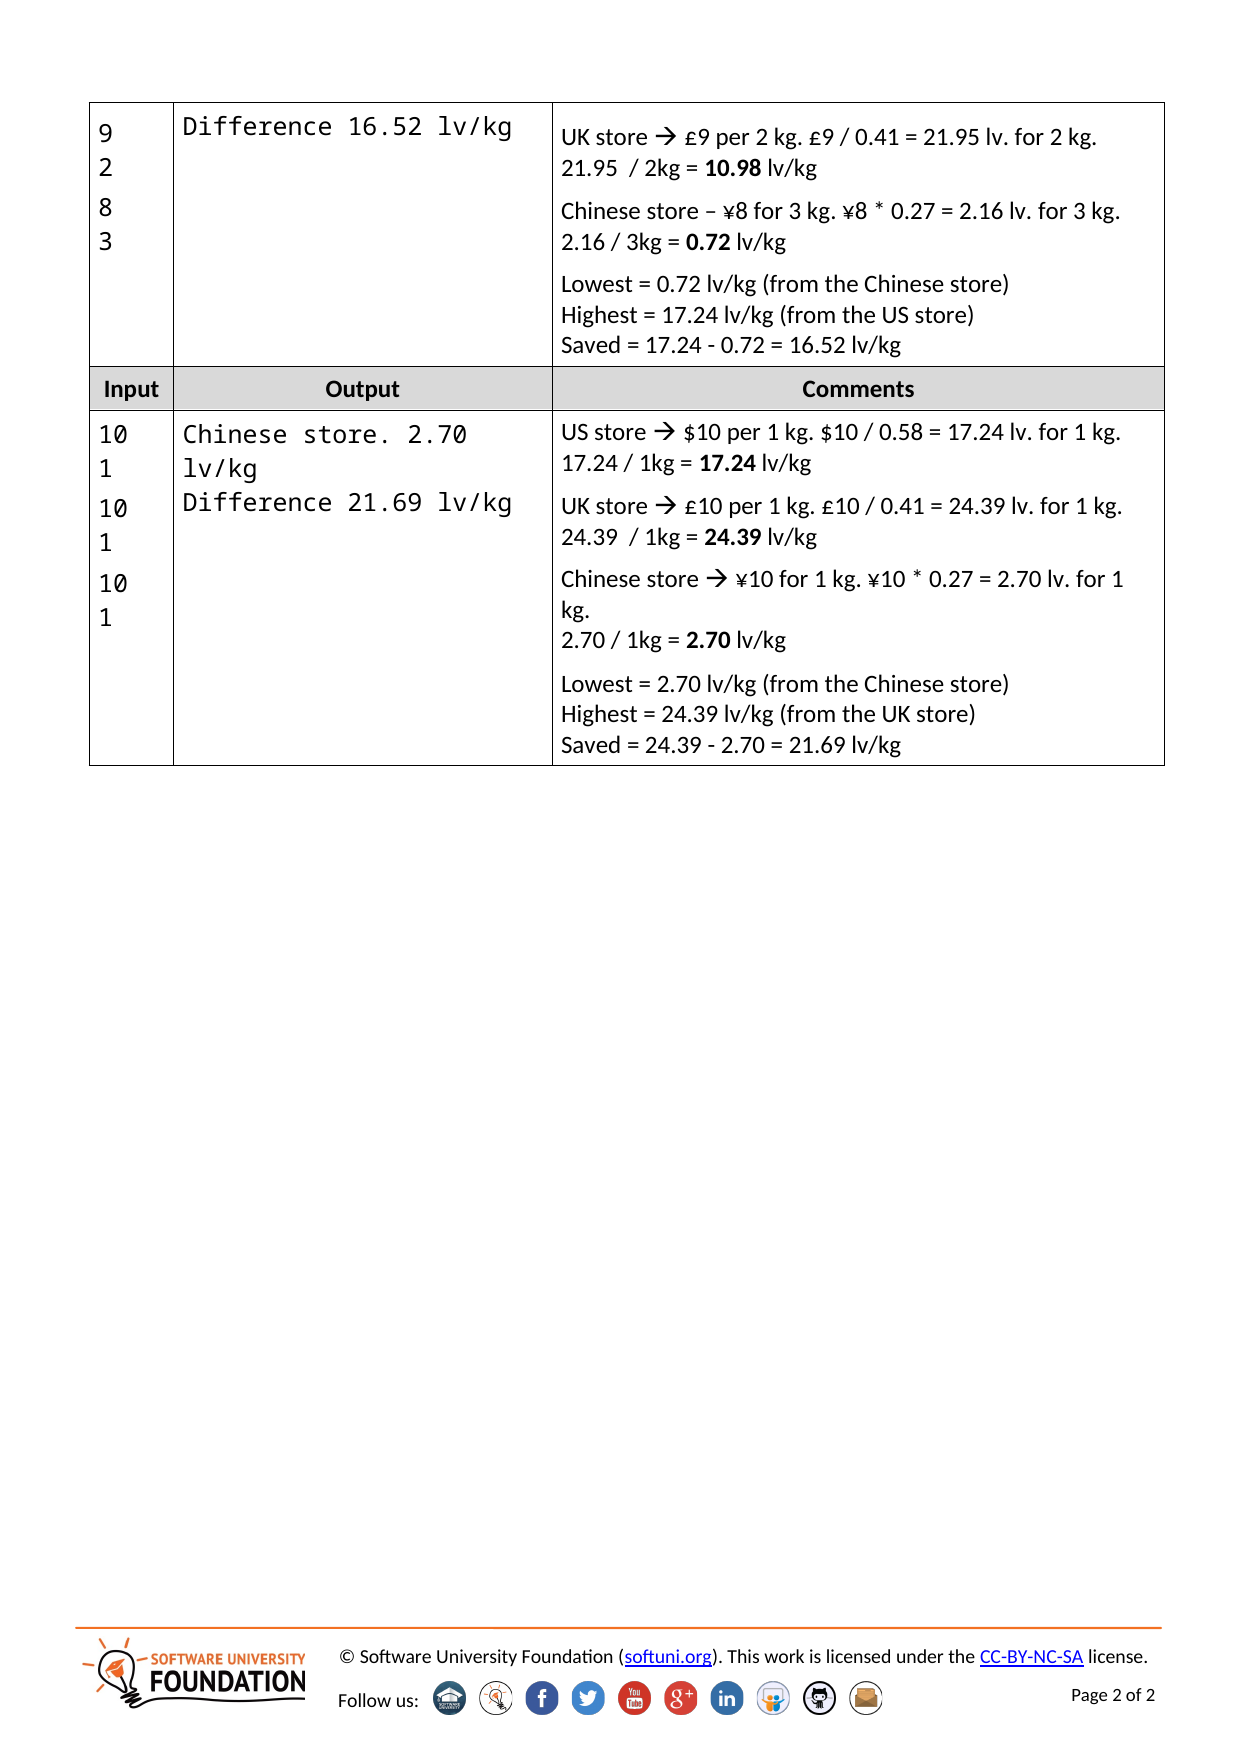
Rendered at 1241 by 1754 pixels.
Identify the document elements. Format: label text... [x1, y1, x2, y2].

table_cell US store $10 per 1 kg. $10 / 0.58 = 17.24 lv. for 1 kg. 17.24 / 1kg = 17.24 lv/kg UK store £10 per 1 kg. £10 / 0.41 = 24.39 lv. for 1 kg. 24.39 / 1kg = 24.39 lv/kg Chinese store ¥10 for 1 kg. ¥10 * 0.27 = 2.70 lv. for 1 kg. 2.70 / 1kg = 2.70 lv/kg Lowest = 2.70 lv/kg (from the Chinese store) Highest = 24.39 lv/kg (from the UK store) Saved = 24.39 - 2.70 = 21.69 lv/kg [553, 411, 1164, 765]
picture [664, 1681, 698, 1715]
table_cell Output [174, 367, 552, 409]
picture [849, 1681, 883, 1715]
table_cell 10 1 10 1 10 1 [90, 411, 173, 765]
picture [571, 1681, 605, 1715]
picture [433, 1681, 466, 1715]
picture [81, 1636, 305, 1709]
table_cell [553, 103, 1164, 366]
table_cell Chinese store. 2.70 lv/kg Difference 21.69 lv/kg [174, 411, 552, 765]
picture [525, 1681, 559, 1715]
picture [618, 1681, 651, 1715]
picture [756, 1681, 790, 1715]
picture [479, 1681, 513, 1715]
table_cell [174, 103, 552, 366]
table_cell 10 1 9 2 8 3 [90, 103, 173, 366]
table_cell Comments [553, 367, 1164, 409]
picture [803, 1681, 836, 1715]
table_cell Input [90, 367, 173, 409]
picture [710, 1681, 744, 1715]
